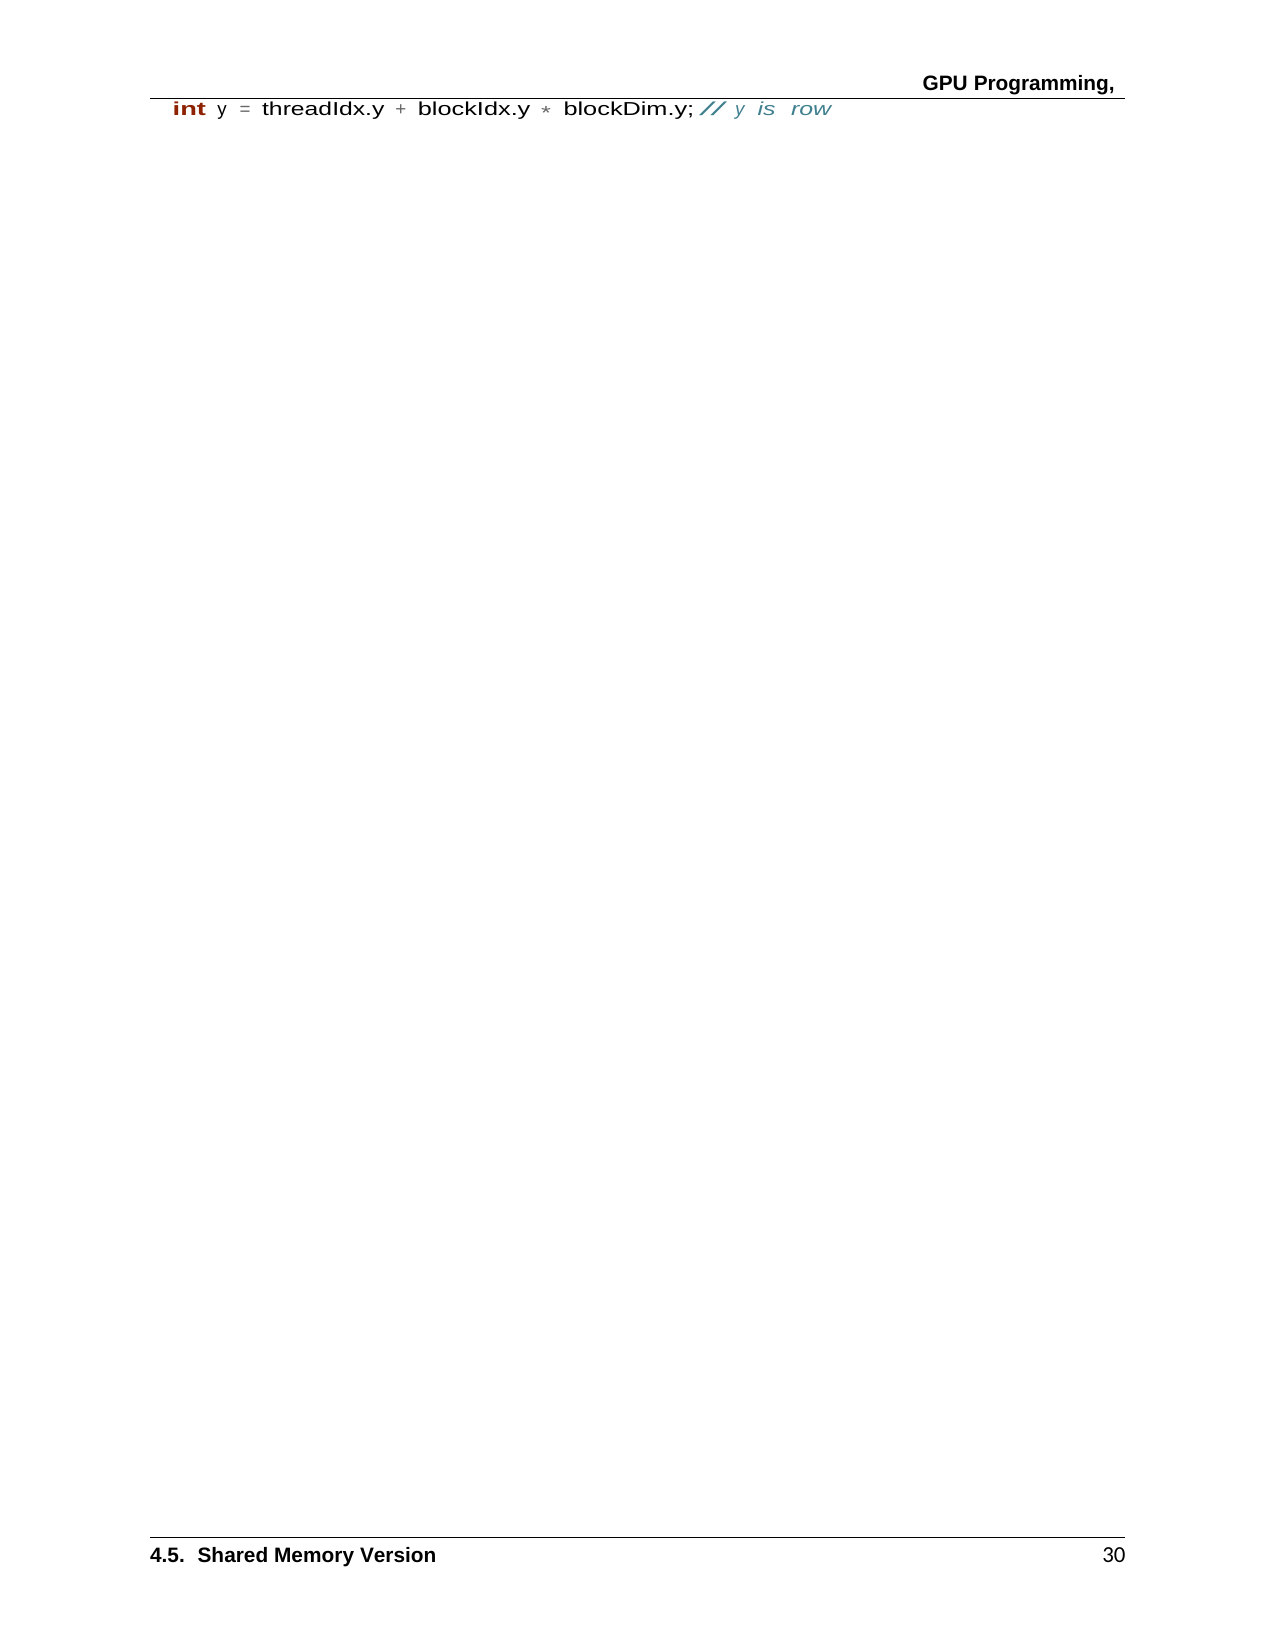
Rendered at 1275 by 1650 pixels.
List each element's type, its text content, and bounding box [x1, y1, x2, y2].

text int y = threadIdx.y + blockIdx.y * blockDim.y; // y is row [172, 98, 1139, 123]
